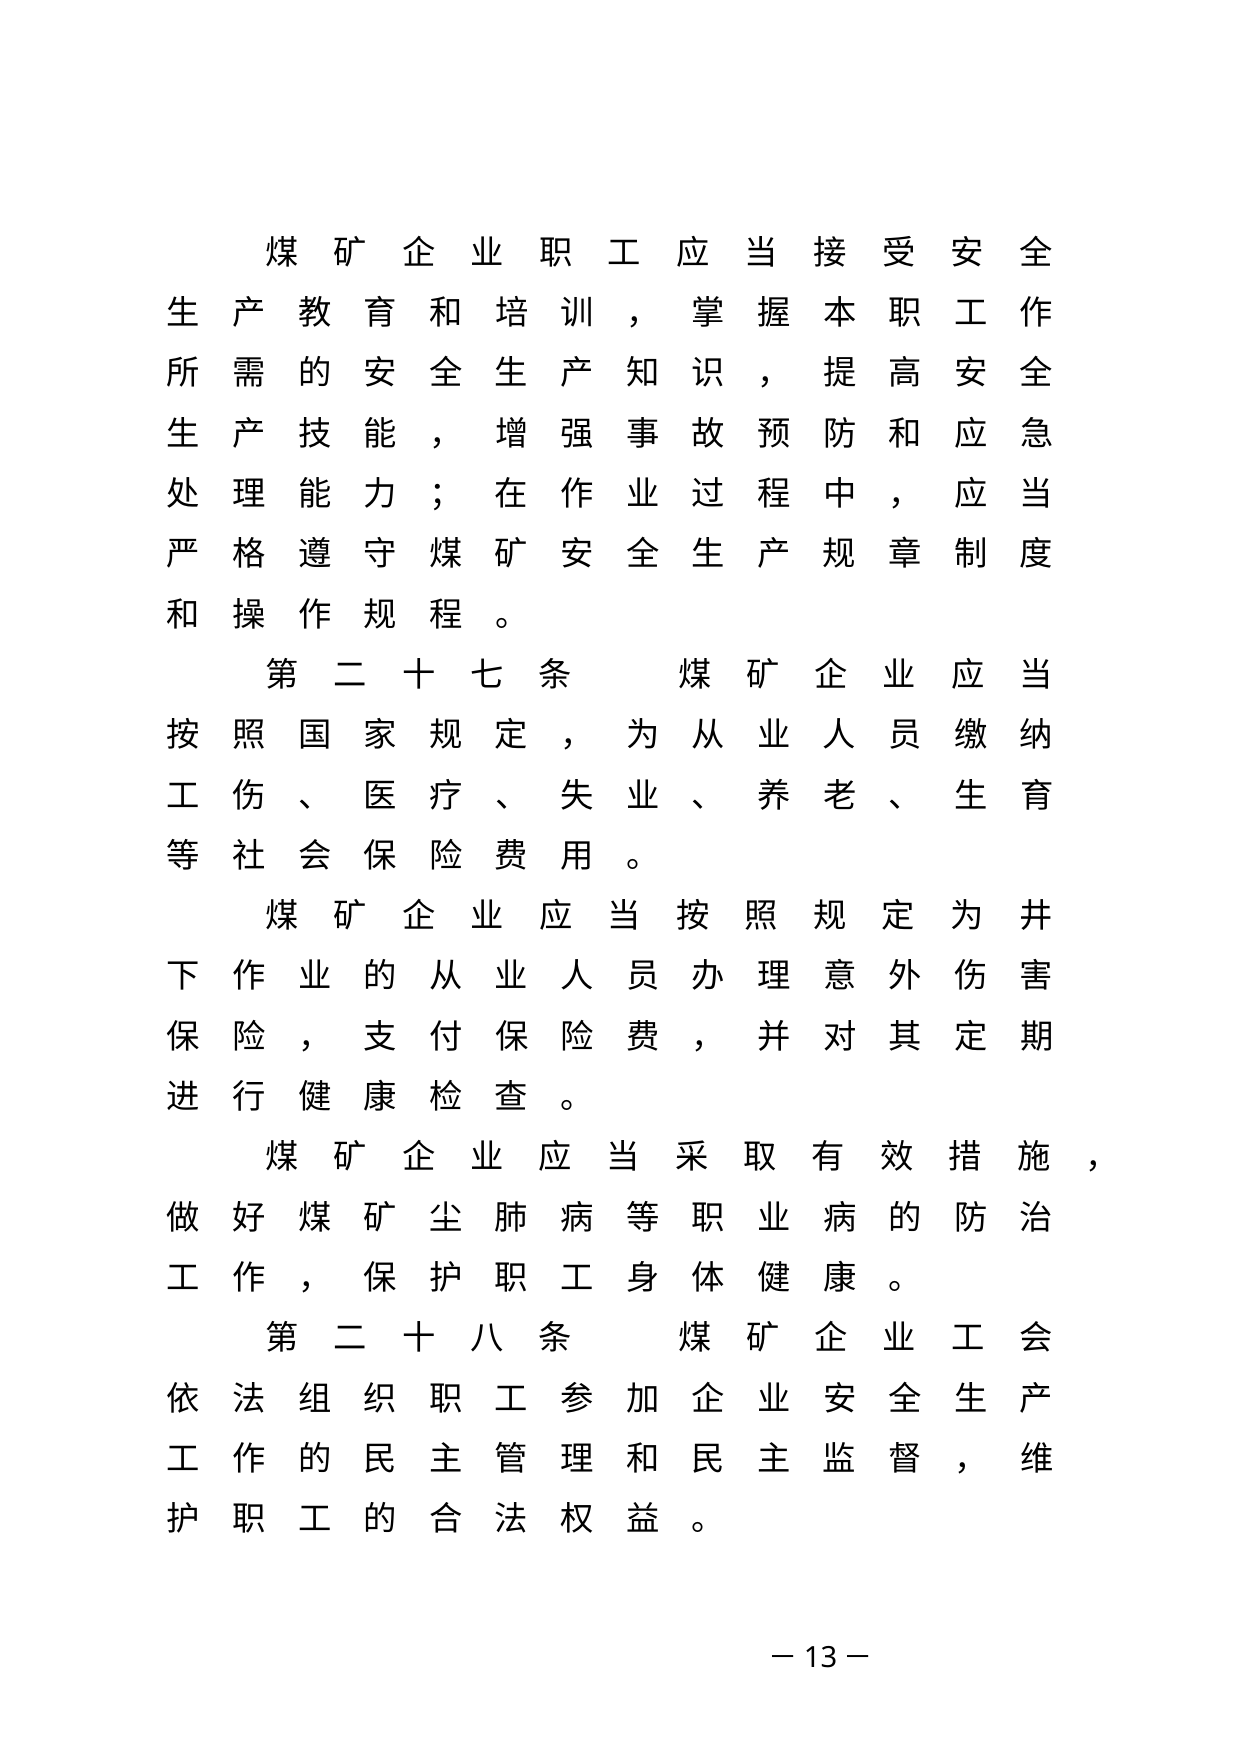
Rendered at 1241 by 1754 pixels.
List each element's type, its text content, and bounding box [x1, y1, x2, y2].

text 第二十七条 煤矿企业应当按照国家规定，为从业人员缴纳工伤、医疗、失业、养老、生育等社会保险费用。 [167, 642, 1085, 883]
text 煤矿企业应当采取有效措施，做好煤矿尘肺病等职业病的防治工作，保护职工身体健康。 [167, 1124, 1085, 1305]
text 煤矿企业职工应当接受安全生产教育和培训，掌握本职工作所需的安全生产知识，提高安全生产技能，增强事故预防和应急处理能力；在作业过程中，应当严格遵守煤矿安全生产规章制度和操作规程。 [167, 219, 1085, 642]
text 第二十八条 煤矿企业工会依法组织职工参加企业安全生产工作的民主管理和民主监督，维护职工的合法权益。 [167, 1305, 1085, 1546]
text 煤矿企业应当按照规定为井下作业的从业人员办理意外伤害保险，支付保险费，并对其定期进行健康检查。 [167, 883, 1085, 1124]
